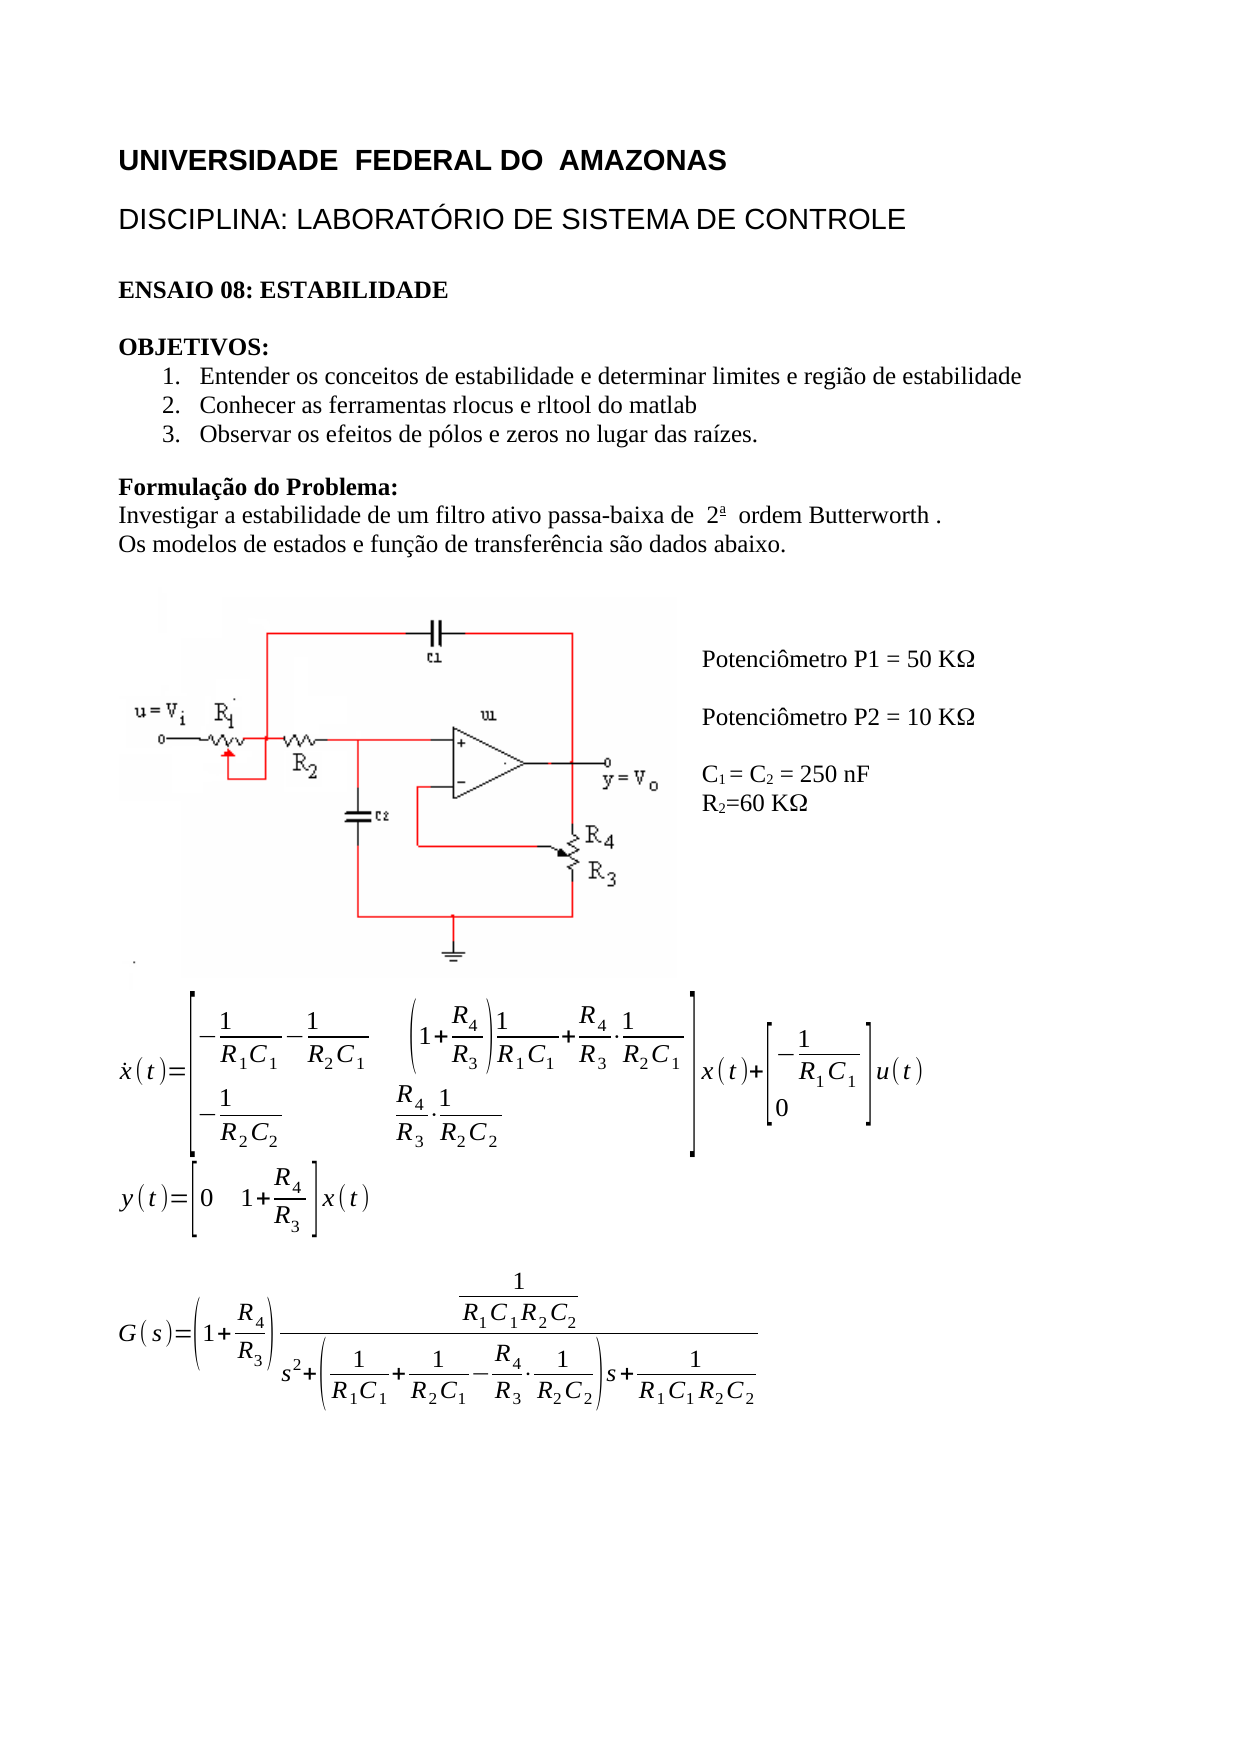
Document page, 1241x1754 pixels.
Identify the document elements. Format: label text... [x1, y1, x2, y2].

text Potenciômetro P1 = 50 K [683, 644, 1152, 673]
text ENSAIO 08: ESTABILIDADE [118, 275, 1152, 304]
list Entender os conceitos de estabilidade e determinar limites e região de estabilidade [162, 361, 1152, 390]
text C1 = C2 = 250 nF [683, 759, 1152, 788]
text Os modelos de estados e função de transferência são dados abaixo. [118, 529, 1152, 558]
text Investigar a estabilidade de um filtro ativo passa-baixa de 2a ordem Butterworth . [118, 500, 1152, 529]
text Formulação do Problema: [118, 472, 1152, 500]
list Conhecer as ferramentas rlocus e rltool do matlab [162, 390, 1152, 419]
subtitle UNIVERSIDADE FEDERAL DO AMAZONAS [118, 143, 1152, 177]
picture [118, 586, 683, 990]
text R2=60 K [683, 788, 1152, 817]
text Potenciômetro P2 = 10 K [683, 702, 1152, 730]
list Observar os efeitos de pólos e zeros no lugar das raízes. [162, 419, 1152, 447]
text OBJETIVOS: [118, 332, 1152, 361]
subtitle DISCIPLINA: LABORATÓRIO DE SISTEMA DE CONTROLE [118, 202, 1152, 235]
